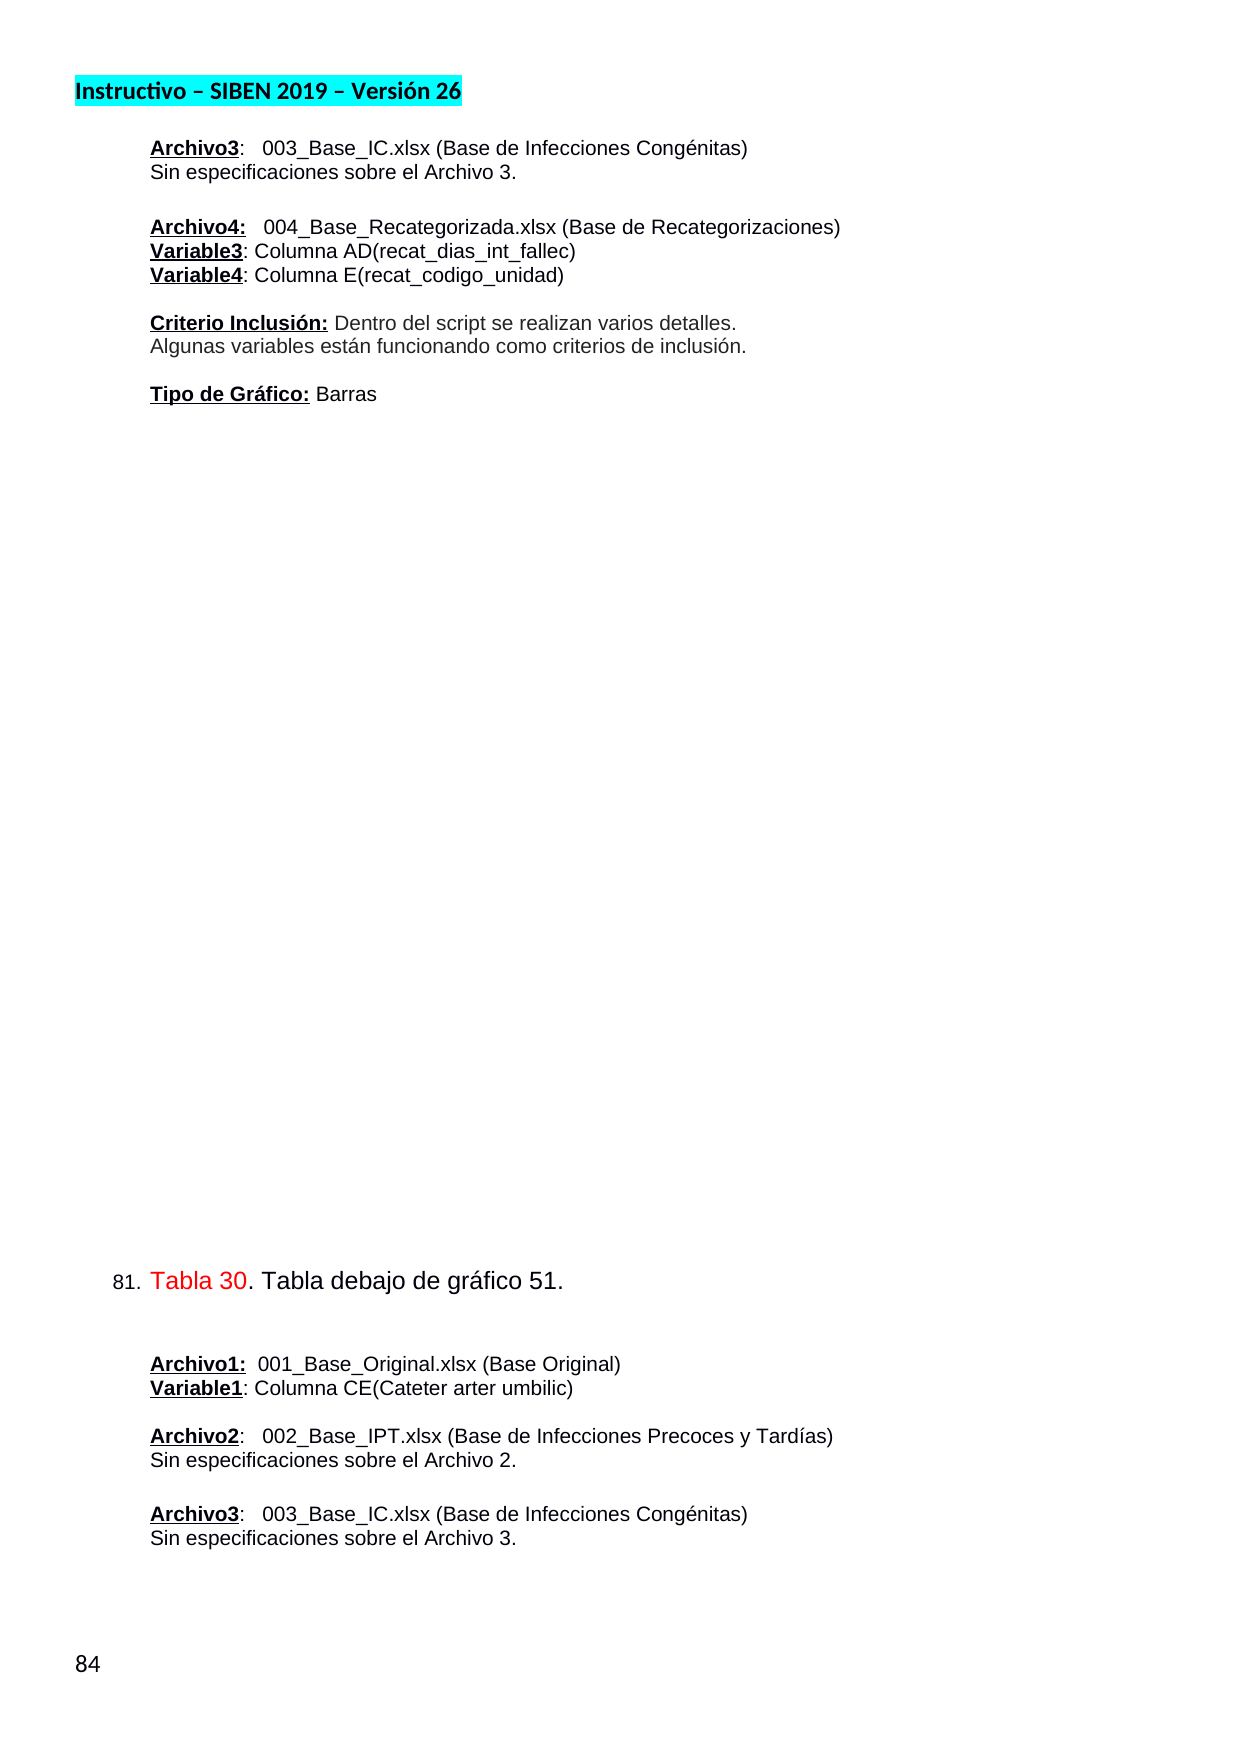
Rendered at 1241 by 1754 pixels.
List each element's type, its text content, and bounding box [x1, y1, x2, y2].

list Variable1: Columna CE(Cateter arter umbilic) Archivo2: 002_Base_IPT.xlsx (Base de Infecciones Precoces y Tardías) Sin especificaciones sobre el Archivo 2. [150, 1376, 1165, 1502]
text Archivo3: 003_Base_IC.xlsx (Base de Infecciones Congénitas) Sin especificaciones sobre el Archivo 3. [150, 1502, 1165, 1581]
text Archivo3: 003_Base_IC.xlsx (Base de Infecciones Congénitas) Sin especificaciones sobre el Archivo 3. [150, 136, 1165, 214]
text Archivo4: 004_Base_Recategorizada.xlsx (Base de Recategorizaciones) Variable3: Columna AD(recat_dias_int_fallec) Variable4: Columna E(recat_codigo_unidad) Criterio Inclusión: Dentro del script se realizan varios detalles. Algunas variables están funcionando como criterios de inclusión. Tipo de Gráfico: Barras [150, 214, 1165, 461]
list Tabla 30. Tabla debajo de gráfico 51. Archivo1: 001_Base_Original.xlsx (Base Original) [112, 1266, 1165, 1376]
